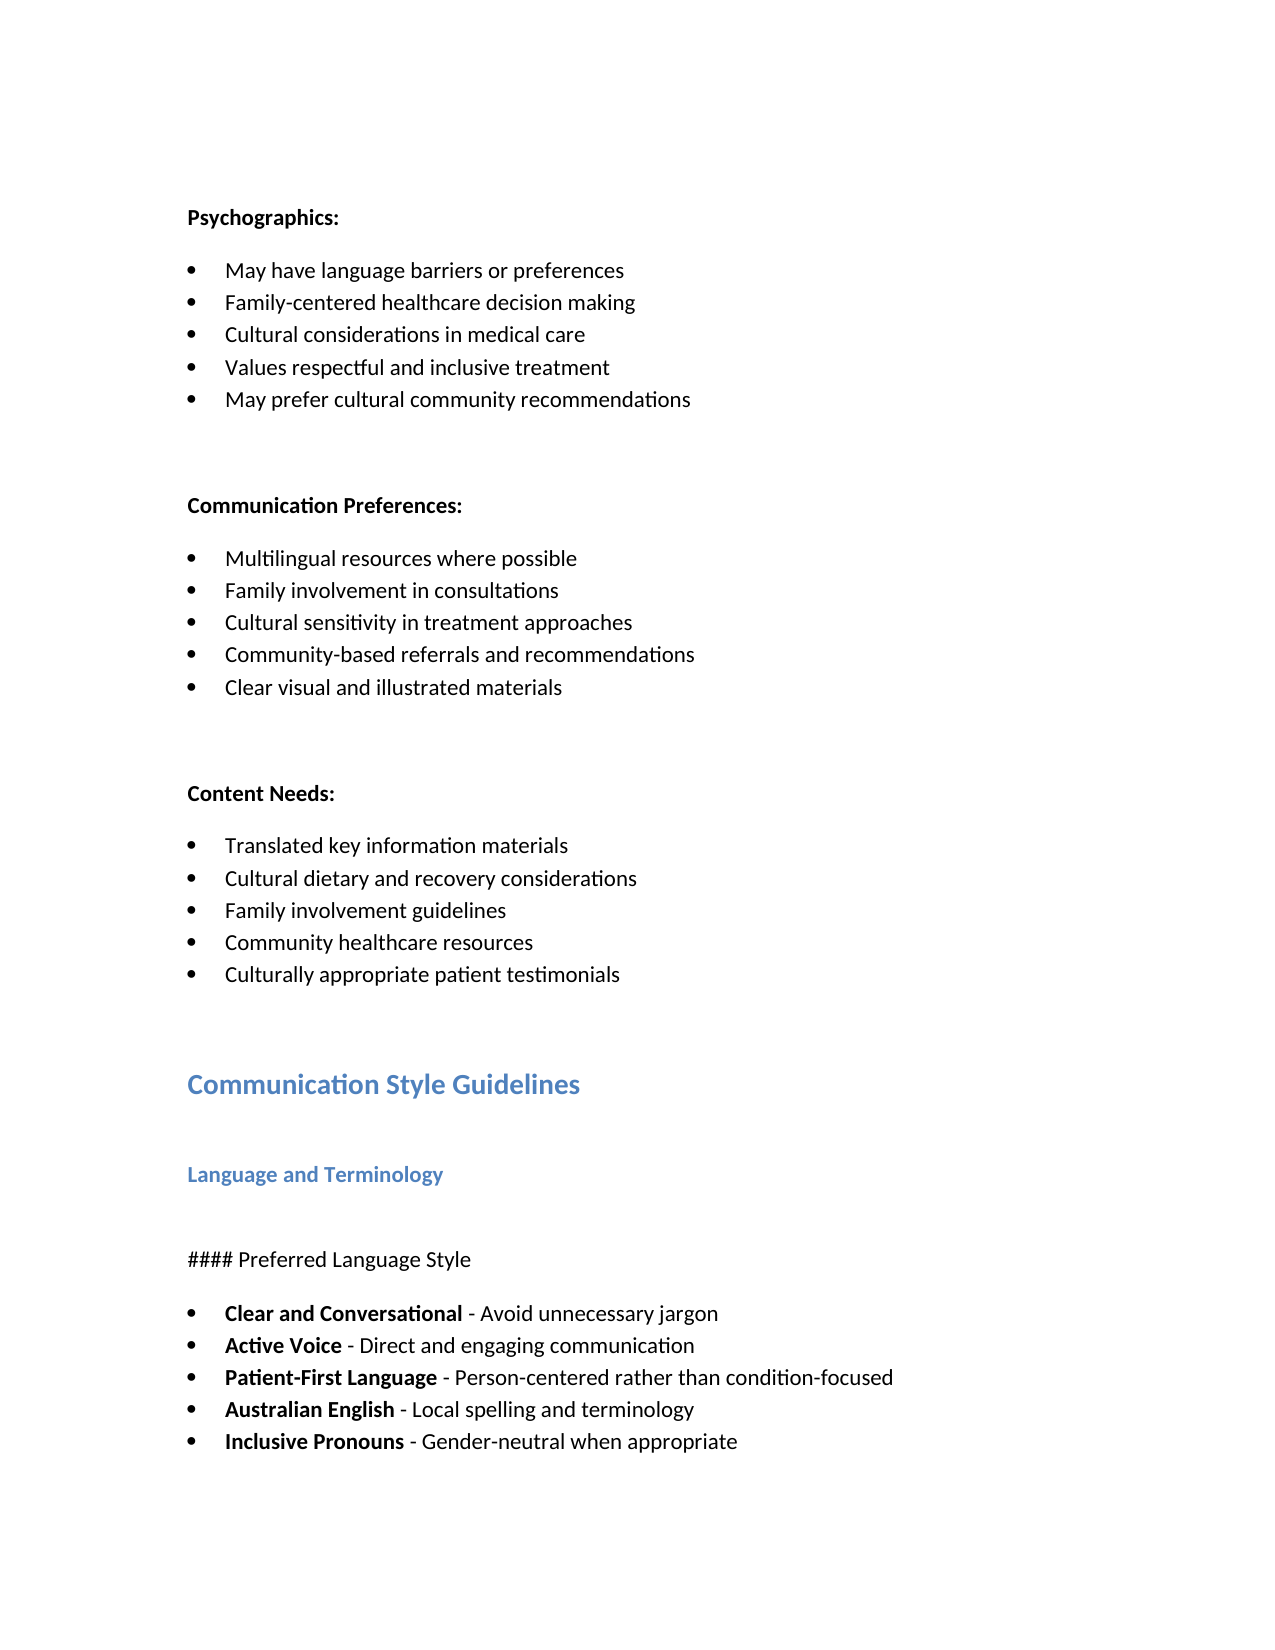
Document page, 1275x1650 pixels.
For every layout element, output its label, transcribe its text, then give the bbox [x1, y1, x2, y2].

subtitle Language and Terminology [187, 1160, 1087, 1188]
text #### Preferred Language Style [187, 1246, 1087, 1274]
list Multilingual resources where possible [187, 544, 1087, 572]
list Clear and Conversational - Avoid unnecessary jargon [187, 1299, 1087, 1327]
list Active Voice - Direct and engaging communication [187, 1331, 1087, 1359]
text Content Needs: [187, 779, 1087, 807]
text Psychographics: [187, 203, 1087, 231]
list Inclusive Pronouns - Gender-neutral when appropriate [187, 1427, 1087, 1455]
list Australian English - Local spelling and terminology [187, 1395, 1087, 1423]
list Family involvement in consultations [187, 576, 1087, 604]
list Translated key information materials [187, 832, 1087, 860]
list Community healthcare resources [187, 928, 1087, 956]
list Values respectful and inclusive treatment [187, 353, 1087, 381]
list Community-based referrals and recommendations [187, 640, 1087, 668]
list Culturally appropriate patient testimonials [187, 960, 1087, 988]
subtitle Communication Style Guidelines [187, 1066, 1087, 1102]
list Family involvement guidelines [187, 896, 1087, 924]
list May have language barriers or preferences [187, 256, 1087, 284]
list Clear visual and illustrated materials [187, 673, 1087, 701]
list May prefer cultural community recommendations [187, 385, 1087, 413]
list Patient-First Language - Person-centered rather than condition-focused [187, 1363, 1087, 1391]
list Cultural sensitivity in treatment approaches [187, 608, 1087, 636]
list Family-centered healthcare decision making [187, 288, 1087, 316]
list Cultural dietary and recovery considerations [187, 864, 1087, 892]
list Cultural considerations in medical care [187, 320, 1087, 348]
text Communication Preferences: [187, 491, 1087, 519]
